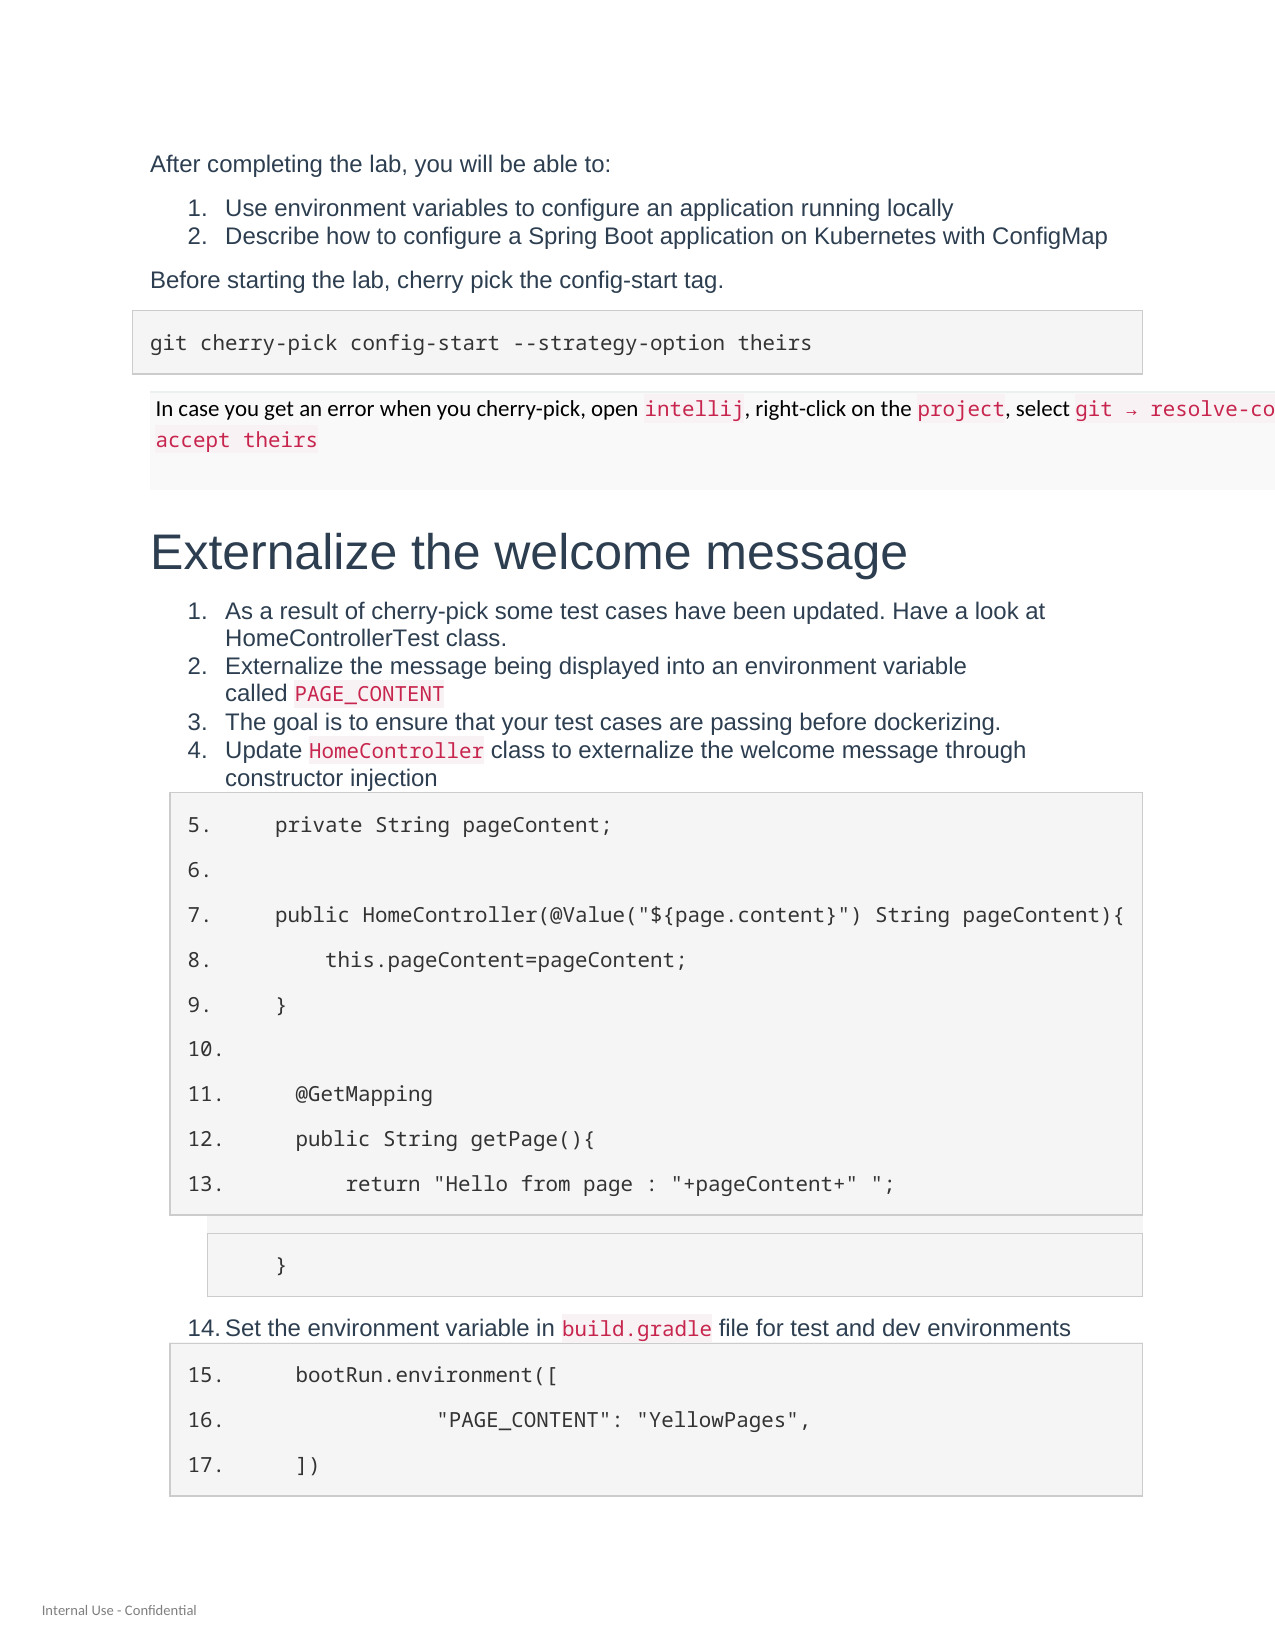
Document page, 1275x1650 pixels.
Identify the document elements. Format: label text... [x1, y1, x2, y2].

list return "Hello from page : "+pageContent+" "; [171, 1151, 1142, 1214]
list "PAGE_CONTENT": "YellowPages", [171, 1387, 1142, 1432]
text git cherry-pick config-start --strategy-option theirs [133, 311, 1142, 373]
list Externalize the message being displayed into an environment variable called PAGE_CONTENT [187, 652, 1125, 708]
list Update HomeController class to externalize the welcome message through constructor injection [187, 736, 1125, 792]
list this.pageContent=pageContent; [171, 927, 1142, 971]
text After completing the lab, you will be able to: [150, 150, 1125, 178]
list ]) [171, 1432, 1142, 1495]
list Set the environment variable in build.gradle file for test and dev environments [712, 1314, 1125, 1342]
list @GetMapping [171, 1061, 1142, 1106]
list bootRun.environment([ [171, 1344, 1142, 1387]
list public HomeController(@Value("${page.content}") String pageContent){ [171, 882, 1142, 927]
list Use environment variables to configure an application running locally [187, 194, 1125, 222]
list Set the environment variable in build.gradle file for test and dev environments [187, 1314, 562, 1342]
subtitle Externalize the welcome message [150, 523, 1125, 580]
text } [208, 1234, 1142, 1296]
table_header In case you get an error when you cherry-pick, open intellij, right-click on the project, select git → resolve-conflicts → accept theirs [154, 393, 1275, 490]
list private String pageContent; [171, 793, 1142, 837]
table_header [150, 393, 154, 490]
list } [171, 971, 1142, 1016]
list The goal is to ensure that your test cases are passing before dockerizing. [187, 708, 1125, 736]
list public String getPage(){ [171, 1106, 1142, 1151]
list Describe how to configure a Spring Boot application on Kubernetes with ConfigMap [187, 222, 1125, 249]
list As a result of cherry-pick some test cases have been updated. Have a look at HomeControllerTest class. [187, 597, 1125, 652]
text Before starting the lab, cherry pick the config-start tag. [150, 266, 1125, 293]
